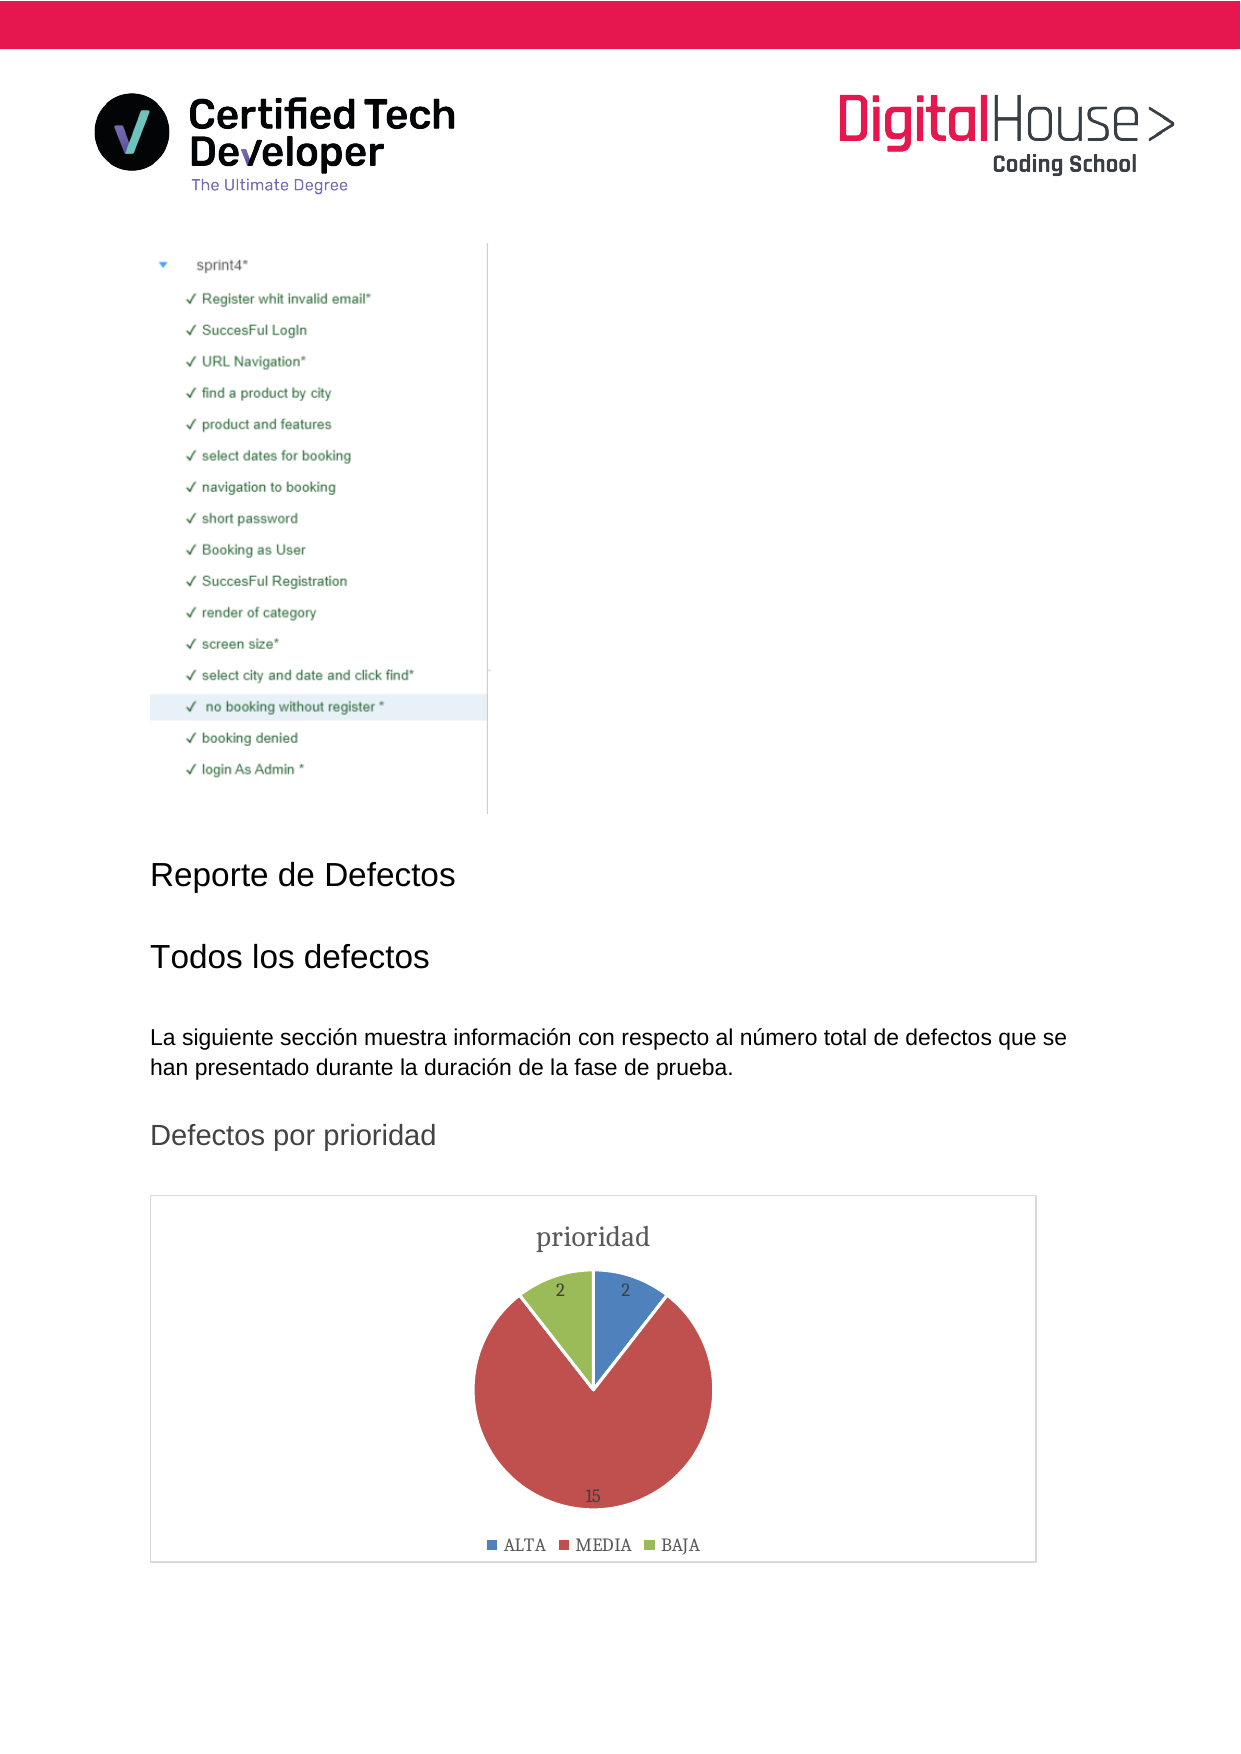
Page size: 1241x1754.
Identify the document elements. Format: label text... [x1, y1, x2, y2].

subtitle Defectos por prioridad [150, 1118, 1090, 1151]
subtitle Todos los defectos [150, 937, 1090, 976]
picture [150, 243, 491, 814]
subtitle Reporte de Defectos [150, 855, 1090, 894]
text La siguiente sección muestra información con respecto al número total de defectos que se han presentado durante la duración de la fase de prueba. [150, 1024, 1090, 1081]
picture [0, 1, 1241, 221]
